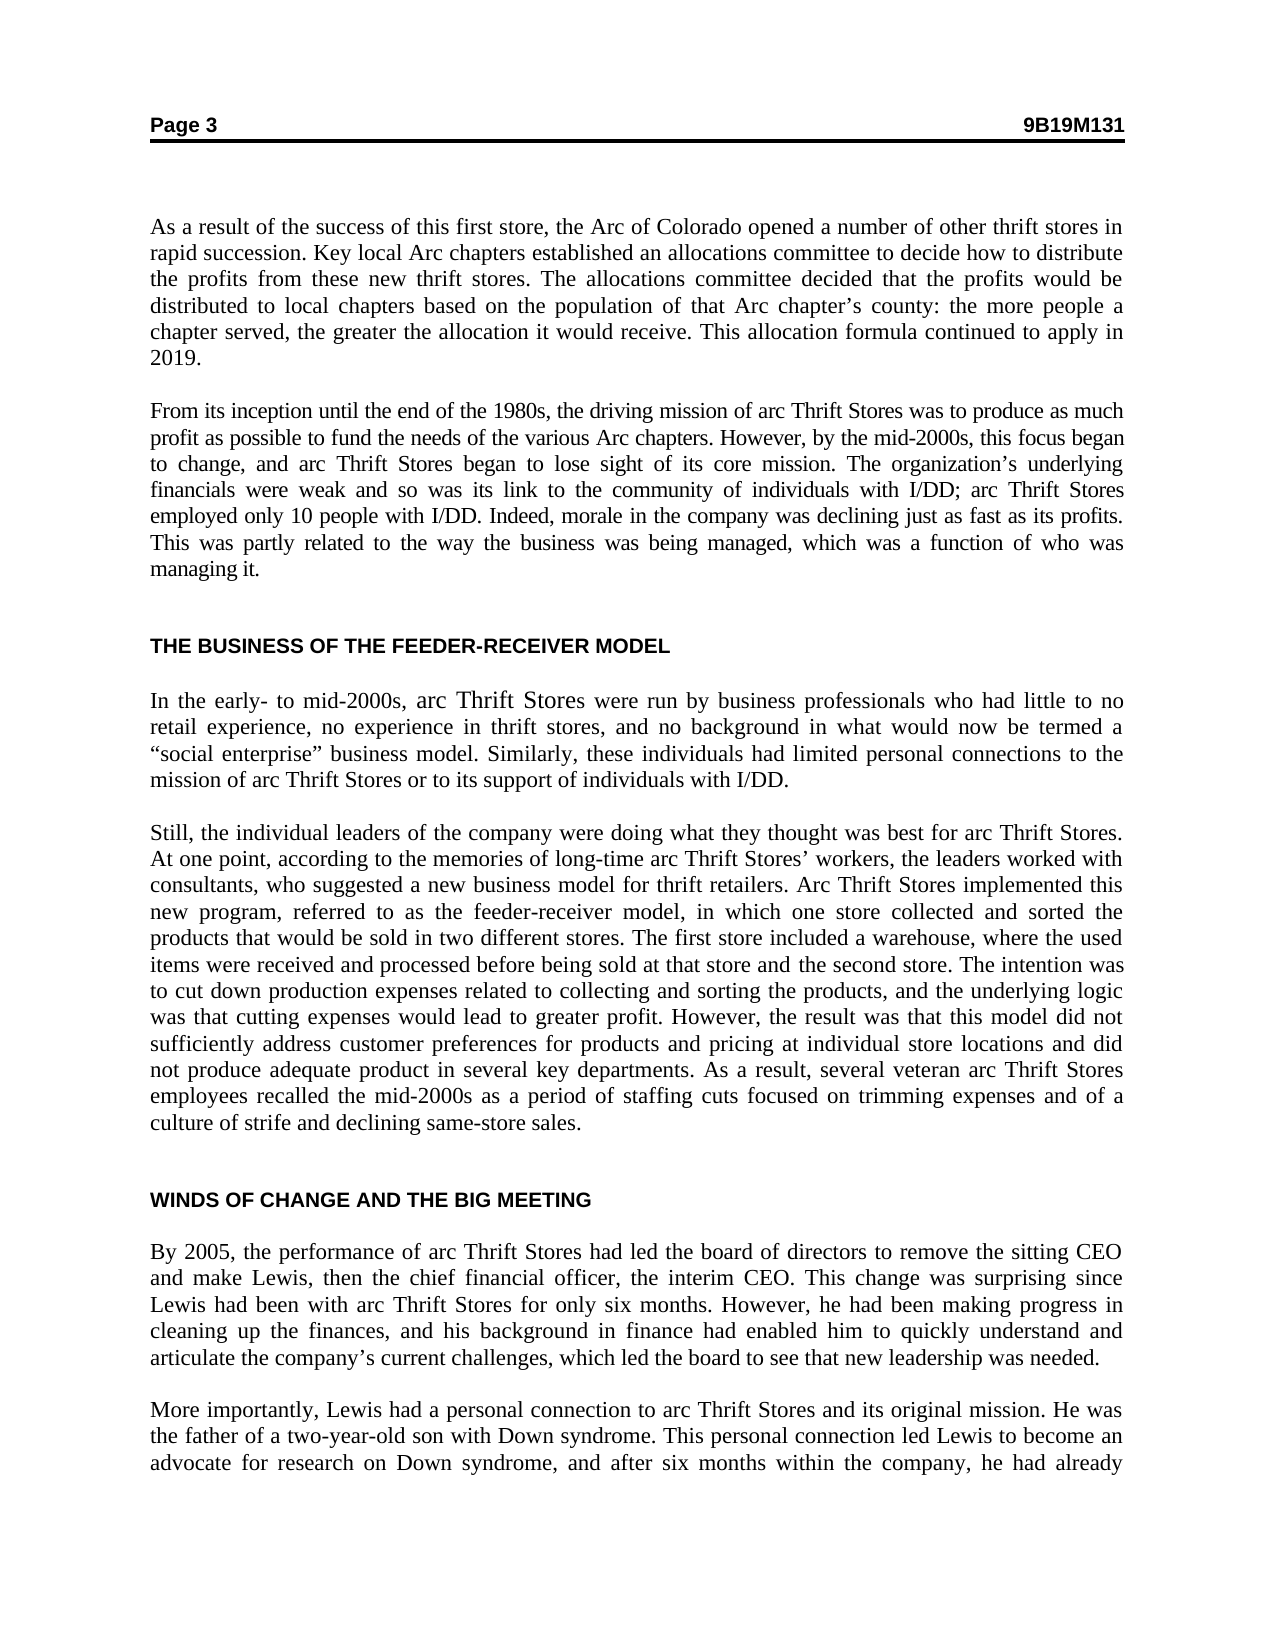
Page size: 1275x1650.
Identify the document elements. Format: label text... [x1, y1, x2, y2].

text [150, 1396, 1125, 1475]
text Still, the individual leaders of the company were doing what they thought was best for arc Thrift Stores. At one point, according to the memories of long-time arc Thrift Stores’ workers, the leaders worked with consultants, who suggested a new business model for thrift retailers. Arc Thrift Stores implemented this new program, referred to as the feeder-receiver model, in which one store collected and sorted the products that would be sold in two different stores. The first store included a warehouse, where the used items were received and processed before being sold at that store and the second store. The intention was to cut down production expenses related to collecting and sorting the products, and the underlying logic was that cutting expenses would lead to greater profit. However, the result was that this model did not sufficiently address customer preferences for products and pricing at individual store locations and did not produce adequate product in several key departments. As a result, several veteran arc Thrift Stores employees recalled the mid-2000s as a period of staffing cuts focused on trimming expenses and of a culture of strife and declining same-store sales. [150, 819, 1125, 1135]
text In the early- to mid-2000s, arc Thrift Stores were run by business professionals who had little to no retail experience, no experience in thrift stores, and no background in what would now be termed a “social enterprise” business model. Similarly, these individuals had limited personal connections to the mission of arc Thrift Stores or to its support of individuals with I/DD. [150, 685, 1125, 792]
text WINDS OF CHANGE AND THE BIG MEETING [150, 1188, 1125, 1212]
text THE BUSINESS OF THE FEEDER-RECEIVER MODEL [150, 634, 1125, 658]
text As a result of the success of this first store, the Arc of Colorado opened a number of other thrift stores in rapid succession. Key local Arc chapters established an allocations committee to decide how to distribute the profits from these new thrift stores. The allocations committee decided that the profits would be distributed to local chapters based on the population of that Arc chapter’s county: the more people a chapter served, the greater the allocation it would receive. This allocation formula continued to apply in 2019. [150, 213, 1125, 371]
text From its inception until the end of the 1980s, the driving mission of arc Thrift Stores was to produce as much profit as possible to fund the needs of the various Arc chapters. However, by the mid-2000s, this focus began to change, and arc Thrift Stores began to lose sight of its core mission. The organization’s underlying financials were weak and so was its link to the community of individuals with I/DD; arc Thrift Stores employed only 10 people with I/DD. Indeed, morale in the company was declining just as fast as its profits. This was partly related to the way the business was being managed, which was a function of who was managing it. [150, 397, 1125, 582]
text By 2005, the performance of arc Thrift Stores had led the board of directors to remove the sitting CEO and make Lewis, then the chief financial officer, the interim CEO. This change was surprising since Lewis had been with arc Thrift Stores for only six months. However, he had been making progress in cleaning up the finances, and his background in finance had enabled him to quickly understand and articulate the company’s current challenges, which led the board to see that new leadership was needed. [150, 1238, 1125, 1370]
